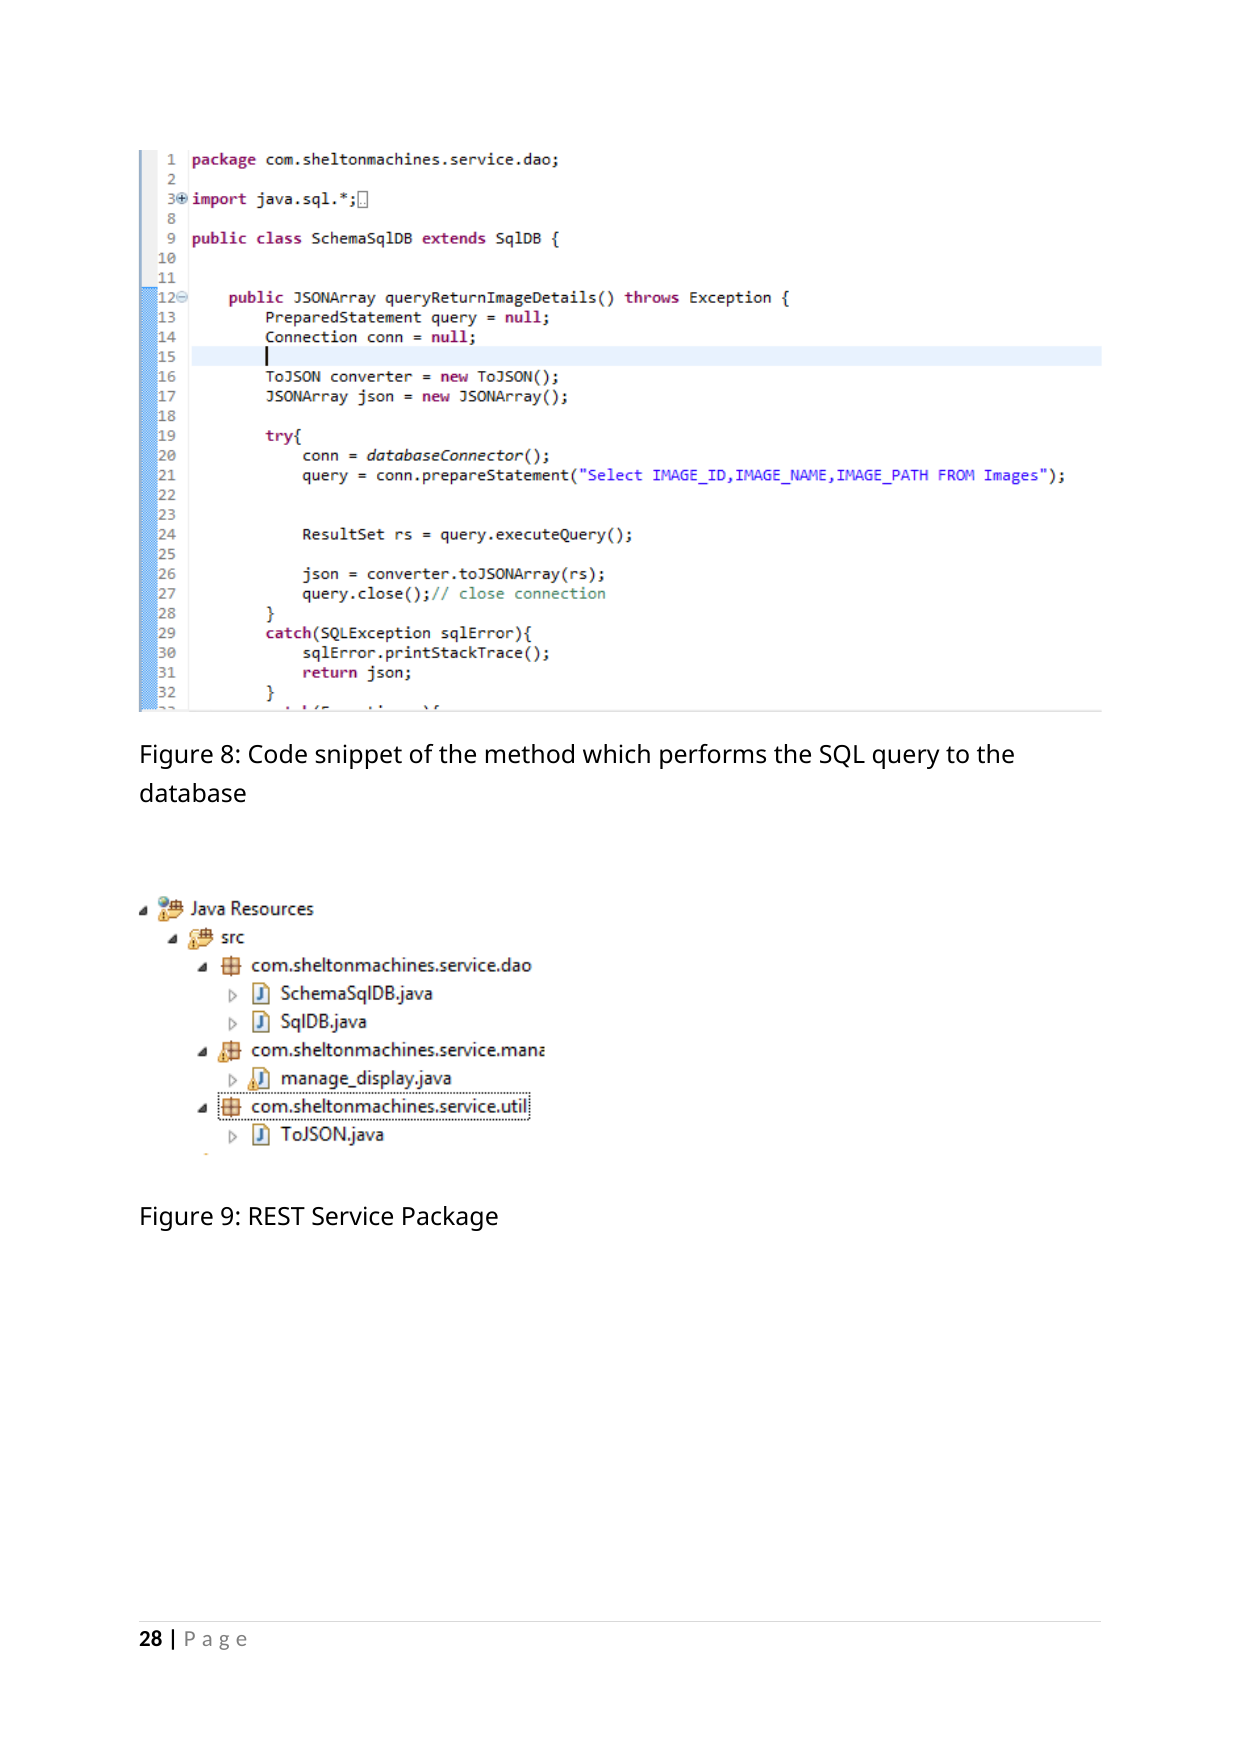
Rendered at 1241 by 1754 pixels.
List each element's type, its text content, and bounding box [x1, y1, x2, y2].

picture [138, 150, 1102, 712]
text Figure 8: Code snippet of the method which performs the SQL query to the database [139, 737, 1101, 810]
picture [138, 895, 562, 1174]
text Figure 9: REST Service Package [139, 1198, 1101, 1232]
